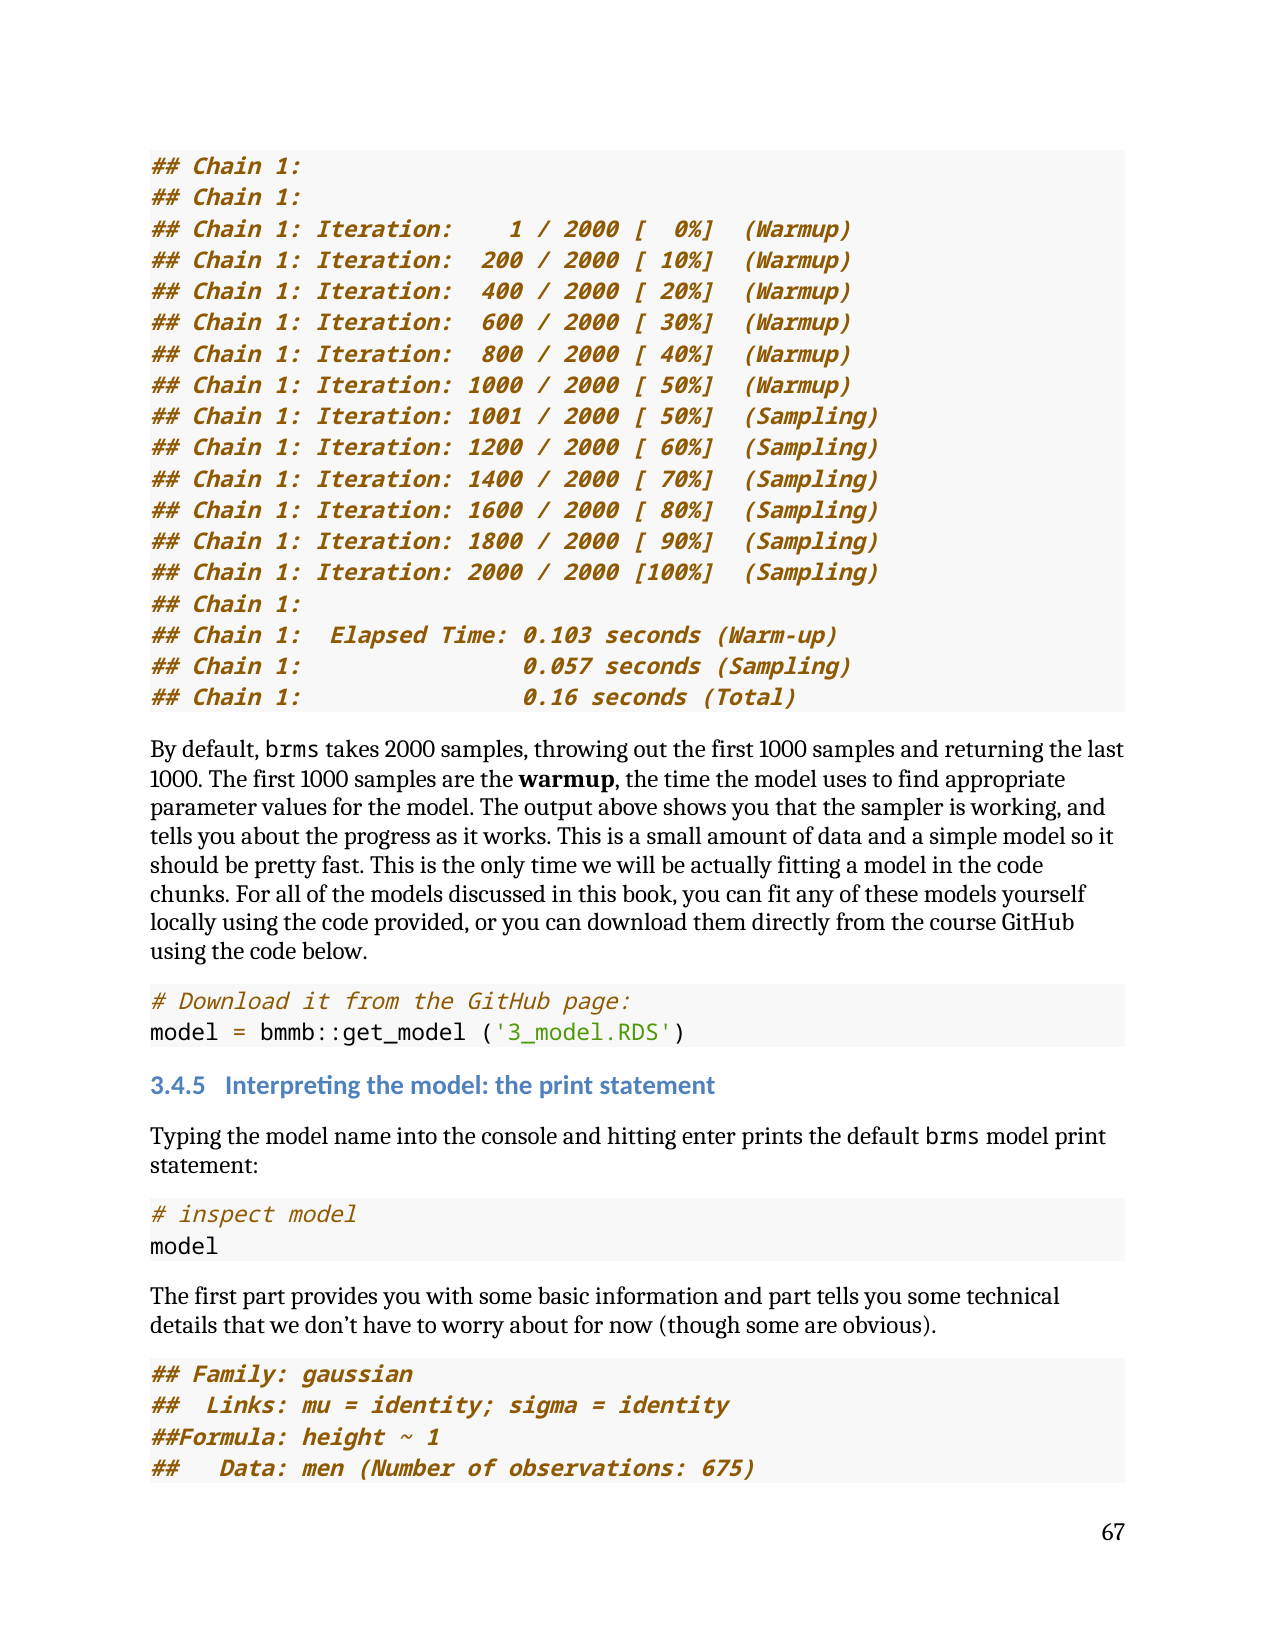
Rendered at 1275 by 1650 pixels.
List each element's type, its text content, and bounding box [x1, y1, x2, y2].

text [150, 150, 1125, 712]
text # inspect model model [150, 1198, 1125, 1261]
text The first part provides you with some basic information and part tells you some technical details that we don’t have to worry about for now (though some are obvious). [150, 1282, 1125, 1339]
subtitle 3.4.5 Interpreting the model: the print statement [150, 1068, 1125, 1101]
text By default, brms takes 2000 samples, throwing out the first 1000 samples and returning the last 1000. The first 1000 samples are the warmup, the time the model uses to find appropriate parameter values for the model. The output above shows you that the sampler is working, and tells you about the progress as it works. This is a small amount of data and a simple model so it should be pretty fast. This is the only time we will be actually fitting a model in the code chunks. For all of the models discussed in this book, you can fit any of these models yourself locally using the code provided, or you can download them directly from the course GitHub using the code below. [150, 733, 1125, 966]
text Typing the model name into the console and hitting enter prints the default brms model print statement: [150, 1120, 1125, 1180]
text # Download it from the GitHub page: model = bmmb::get_model ('3_model.RDS') [150, 984, 1125, 1047]
